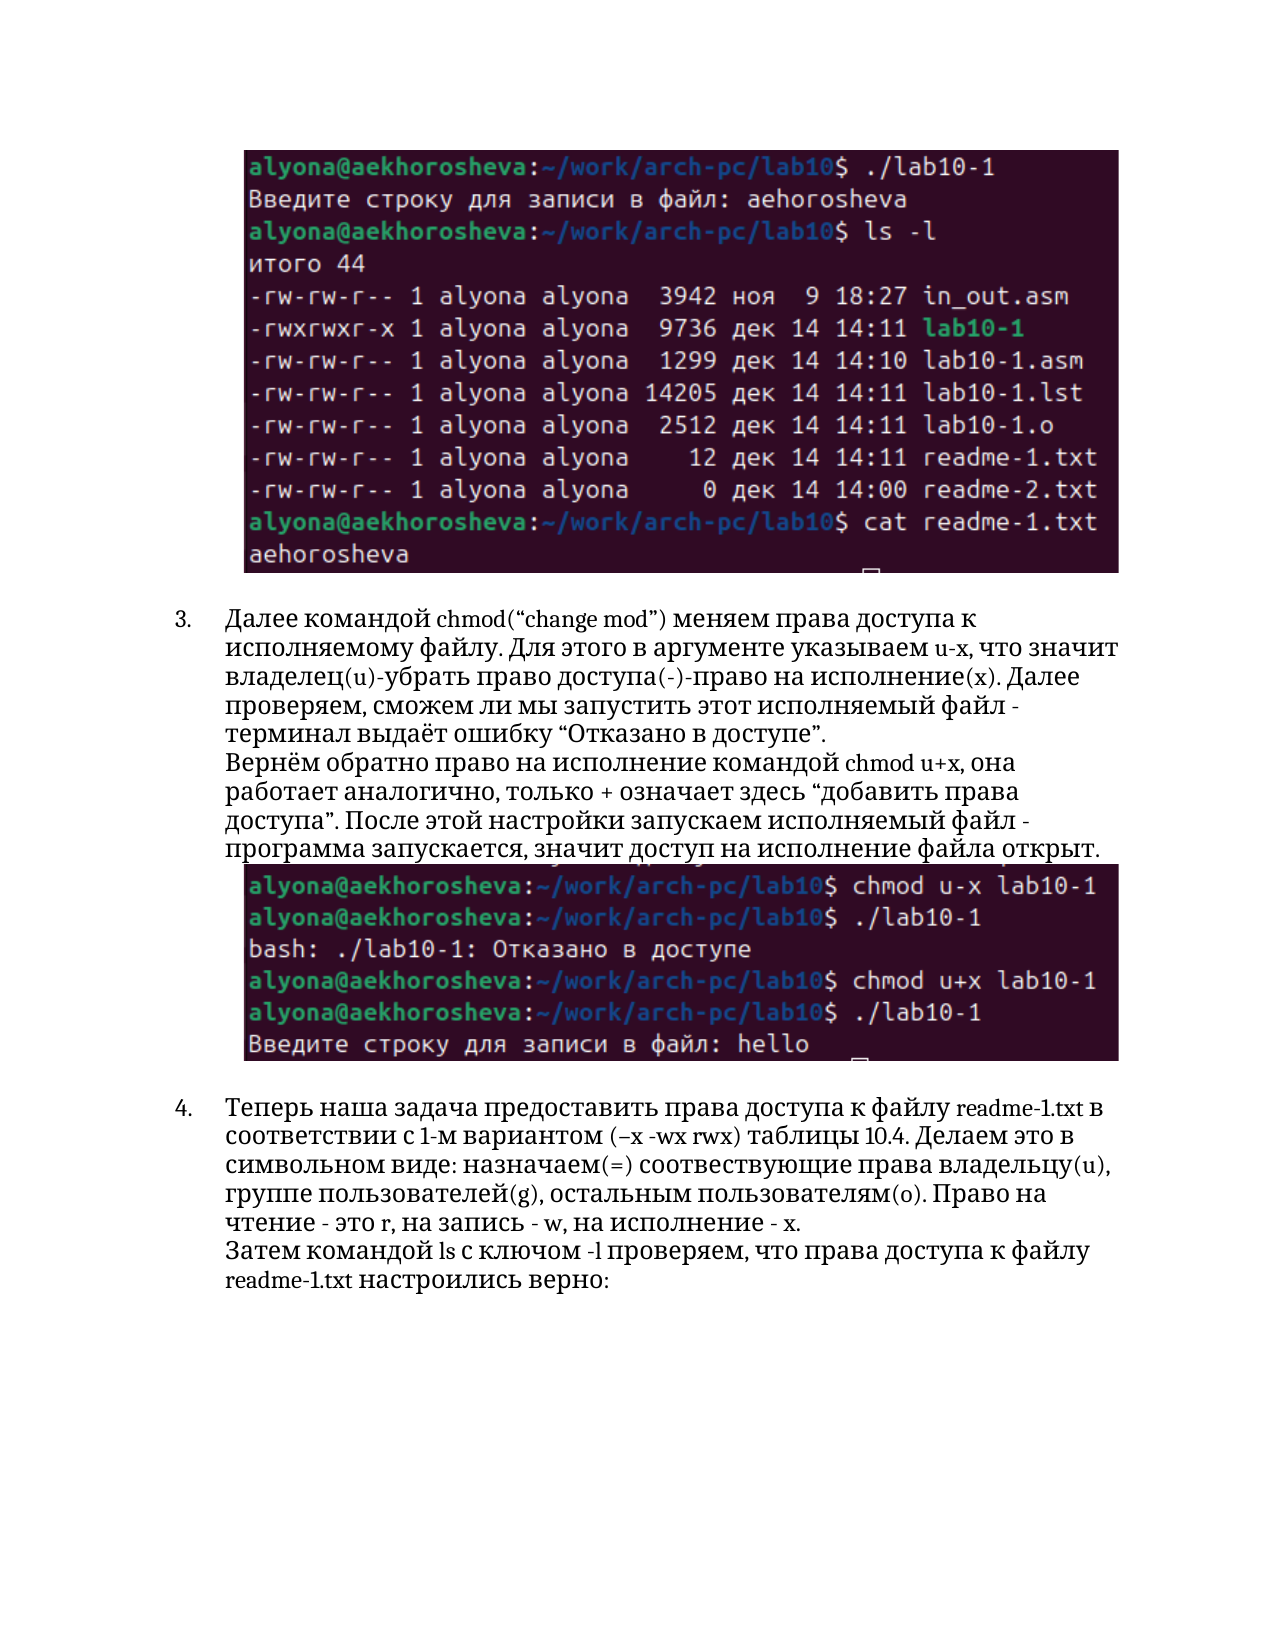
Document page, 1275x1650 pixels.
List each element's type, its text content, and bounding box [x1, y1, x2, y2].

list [175, 1093, 1125, 1295]
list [175, 150, 1125, 602]
picture [243, 864, 1119, 1061]
picture [243, 150, 1119, 573]
